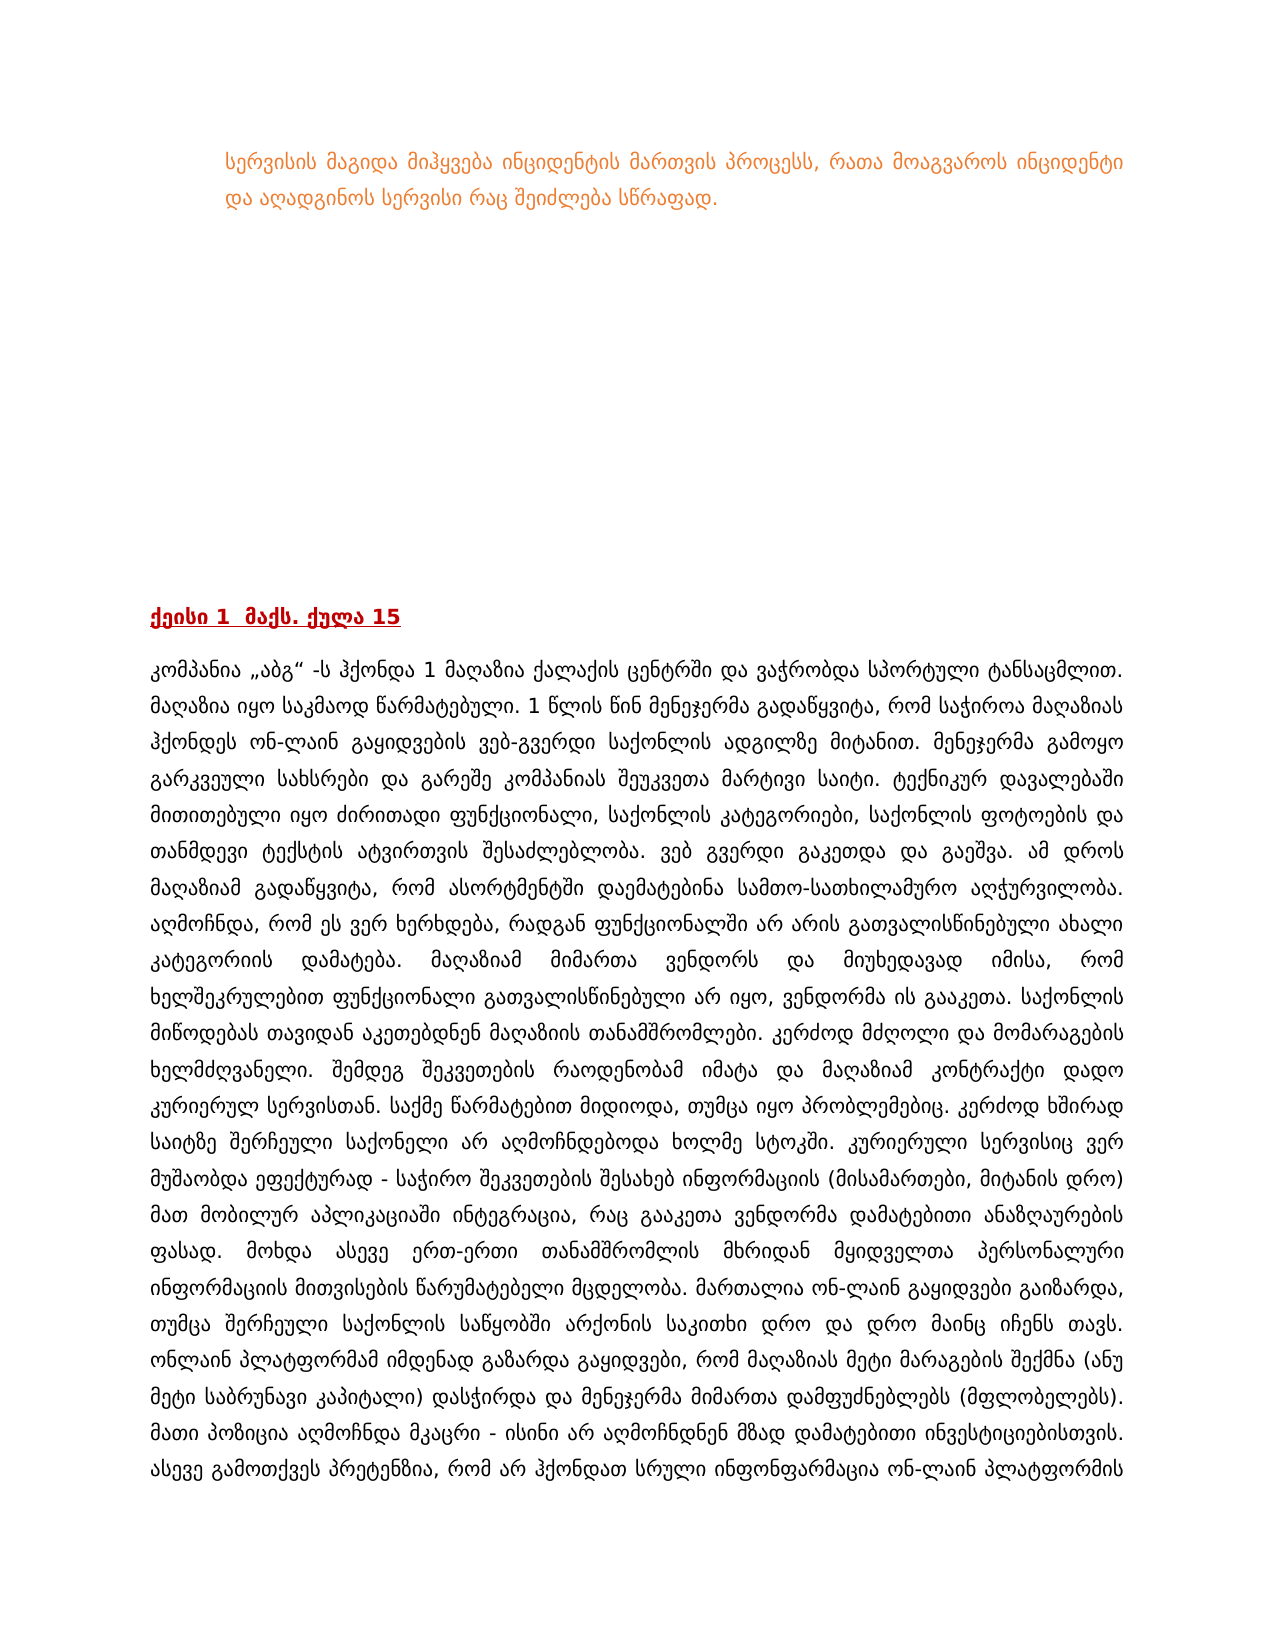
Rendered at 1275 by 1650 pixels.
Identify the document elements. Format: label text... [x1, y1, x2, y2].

text ქეისი 1 მაქს. ქულა 15 [150, 605, 1125, 629]
